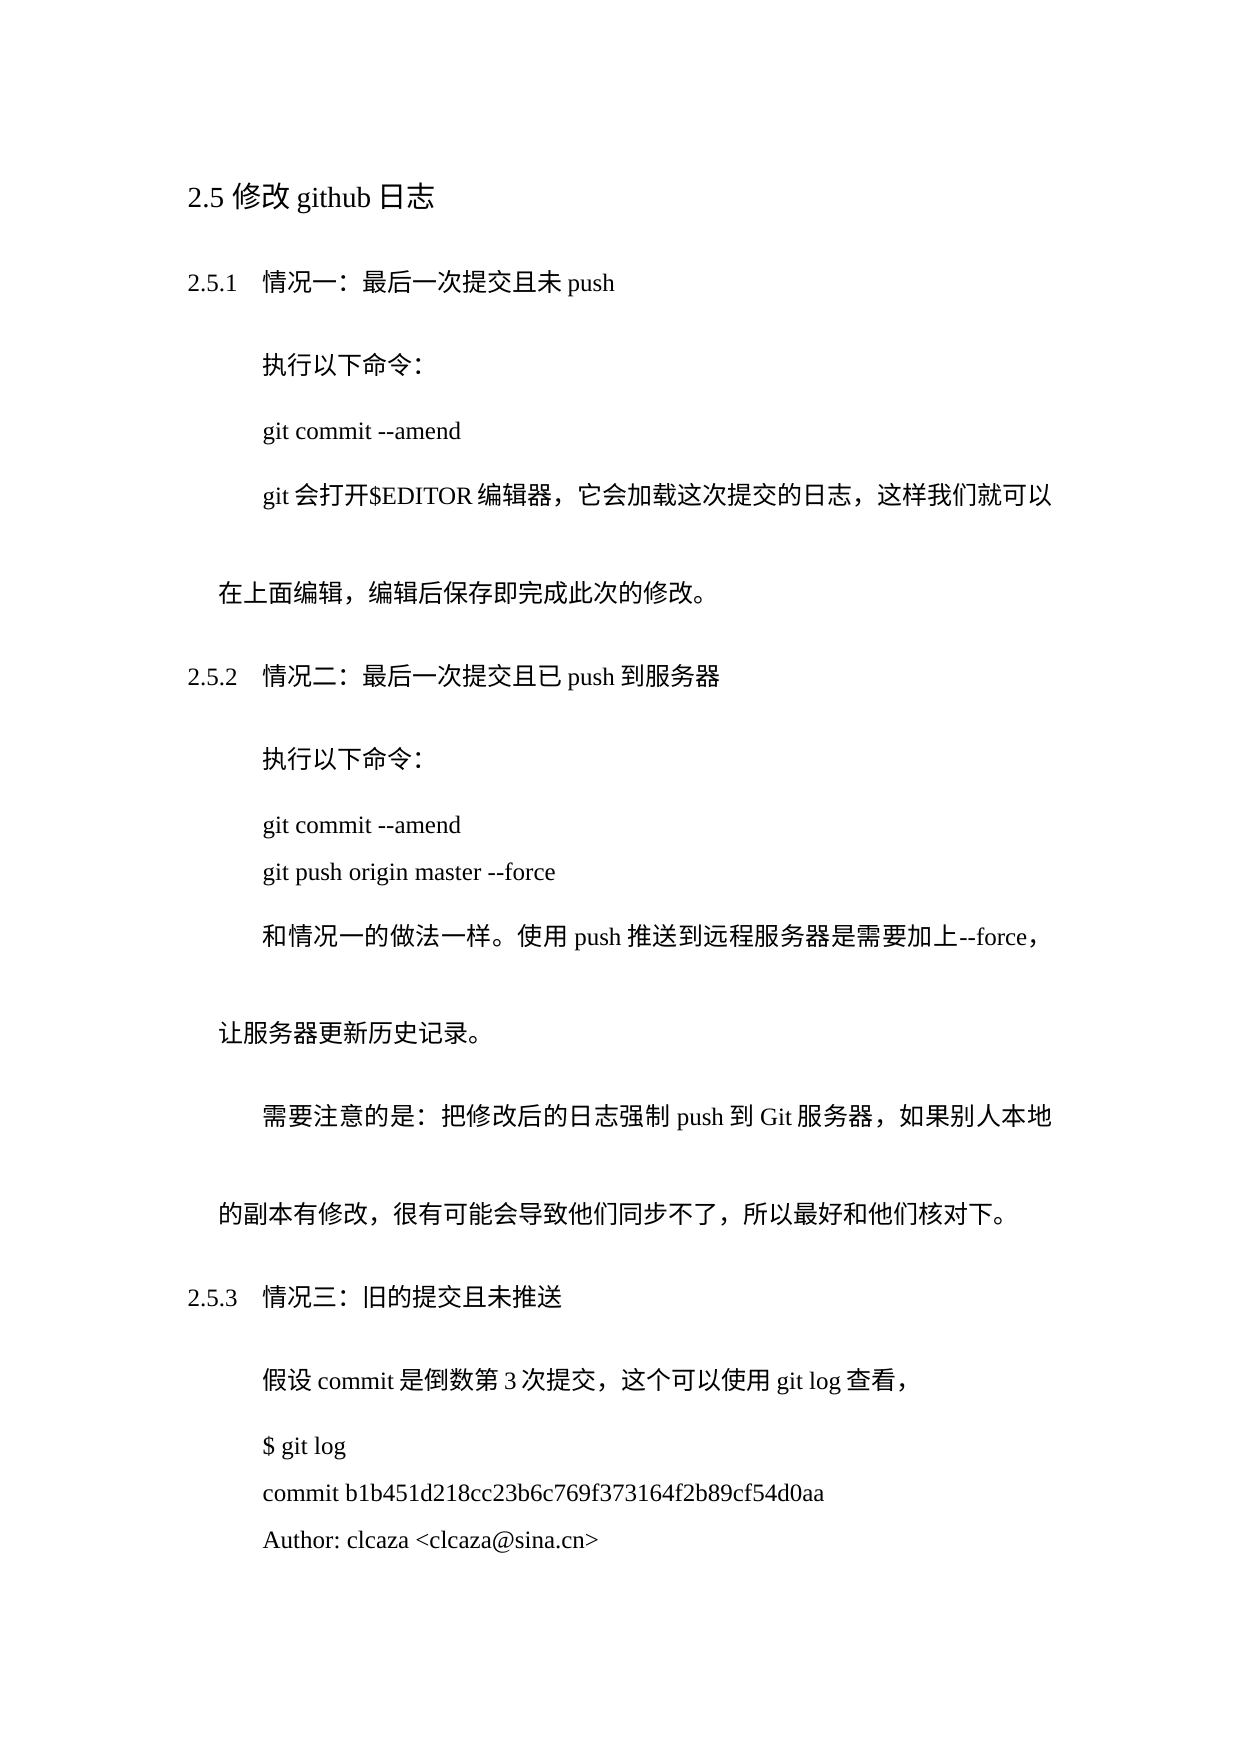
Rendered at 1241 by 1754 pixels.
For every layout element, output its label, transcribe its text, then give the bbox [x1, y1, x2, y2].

text git会打开$EDITOR编辑器，它会加载这次提交的日志，这样我们就可以在上面编辑，编辑后保存即完成此次的修改。 [219, 461, 1053, 624]
text $ git log [219, 1429, 1053, 1462]
text 和情况一的做法一样。使用push推送到远程服务器是需要加上--force，让服务器更新历史记录。 [219, 902, 1053, 1064]
text 需要注意的是：把修改后的日志强制push到Git服务器，如果别人本地的副本有修改，很有可能会导致他们同步不了，所以最好和他们核对下。 [219, 1082, 1053, 1245]
list 情况三：旧的提交且未推送 [187, 1263, 1053, 1328]
text git push origin master --force [219, 855, 1053, 887]
text 执行以下命令： [219, 725, 1053, 790]
text git commit --amend [219, 808, 1053, 841]
list 情况一：最后一次提交且未push [187, 248, 1053, 313]
text 执行以下命令： [219, 331, 1053, 396]
list 修改github日志 [187, 162, 1053, 227]
text commit b1b451d218cc23b6c769f373164f2b89cf54d0aa [219, 1476, 1053, 1509]
list 情况二：最后一次提交且已push到服务器 [187, 642, 1053, 707]
text 假设commit是倒数第3次提交，这个可以使用git log查看， [219, 1346, 1053, 1411]
text git commit --amend [219, 414, 1053, 447]
text Author: clcaza <clcaza@sina.cn> [219, 1523, 1053, 1556]
